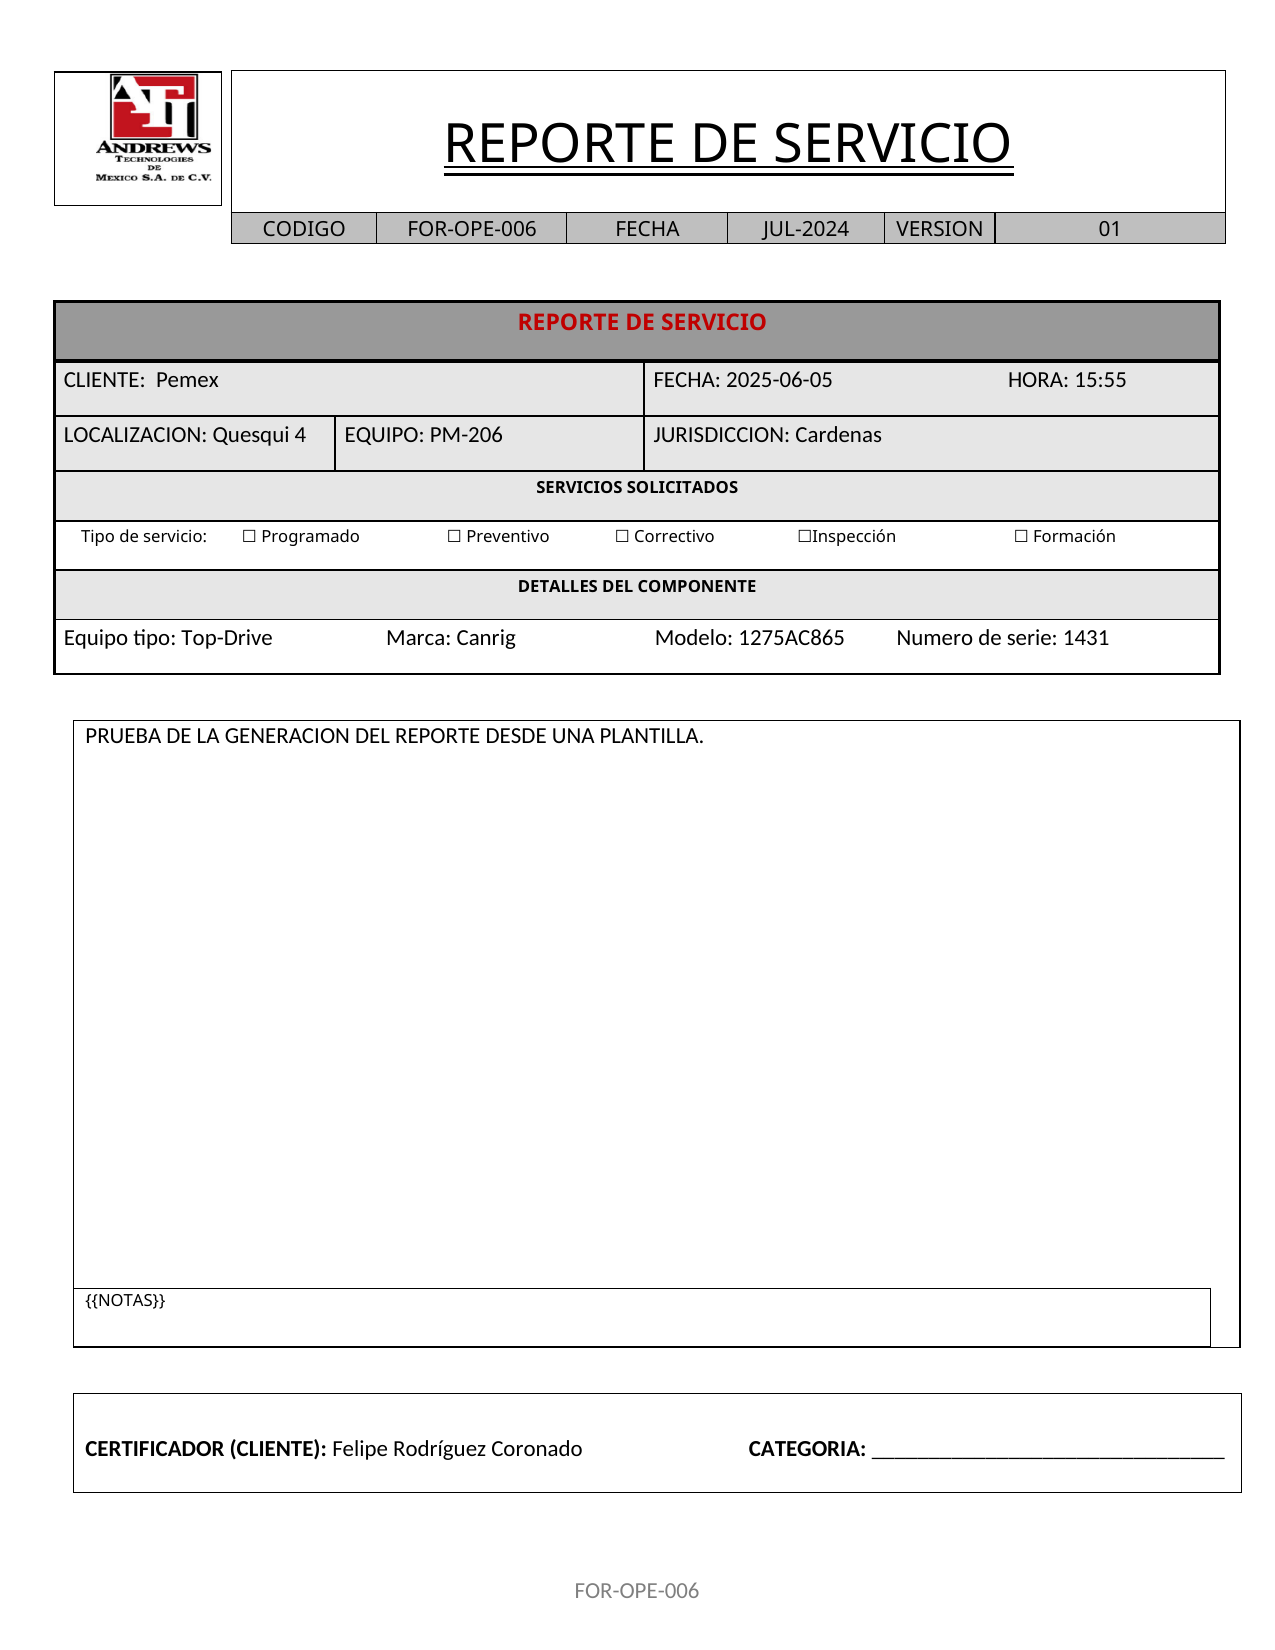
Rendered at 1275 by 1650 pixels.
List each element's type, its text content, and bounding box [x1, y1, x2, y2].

table_header CERTIFICADOR (CLIENTE): Felipe Rodríguez Coronado CATEGORIA: _______________________________ FIRMA_________________________________ [74, 1394, 1241, 1492]
table_cell EQUIPO: PM-206 [336, 417, 643, 470]
table_cell FECHA: 2025-06-05 HORA: 15:55 [645, 363, 1218, 415]
table_cell LOCALIZACION: Quesqui 4 [56, 417, 334, 470]
table_header REPORTE DE SERVICIO [56, 303, 1218, 359]
picture [96, 73, 212, 183]
table_header PRUEBA DE LA GENERACION DEL REPORTE DESDE UNA PLANTILLA. [74, 721, 1239, 1347]
table_cell SERVICIOS SOLICITADOS [56, 472, 1218, 520]
table_cell DETALLES DEL COMPONENTE [56, 571, 1218, 619]
table_cell JURISDICCION: Cardenas [645, 417, 1218, 470]
table_cell CLIENTE: Pemex [56, 363, 643, 415]
table_cell Equipo tipo: Top-Drive Marca: Canrig Modelo: 1275AC865 Numero de serie: 1431 [56, 620, 1218, 673]
table_cell Tipo de servicio: ☐ Programado ☐ Preventivo ☐ Correctivo ☐Inspección ☐ Formación [56, 522, 1218, 569]
